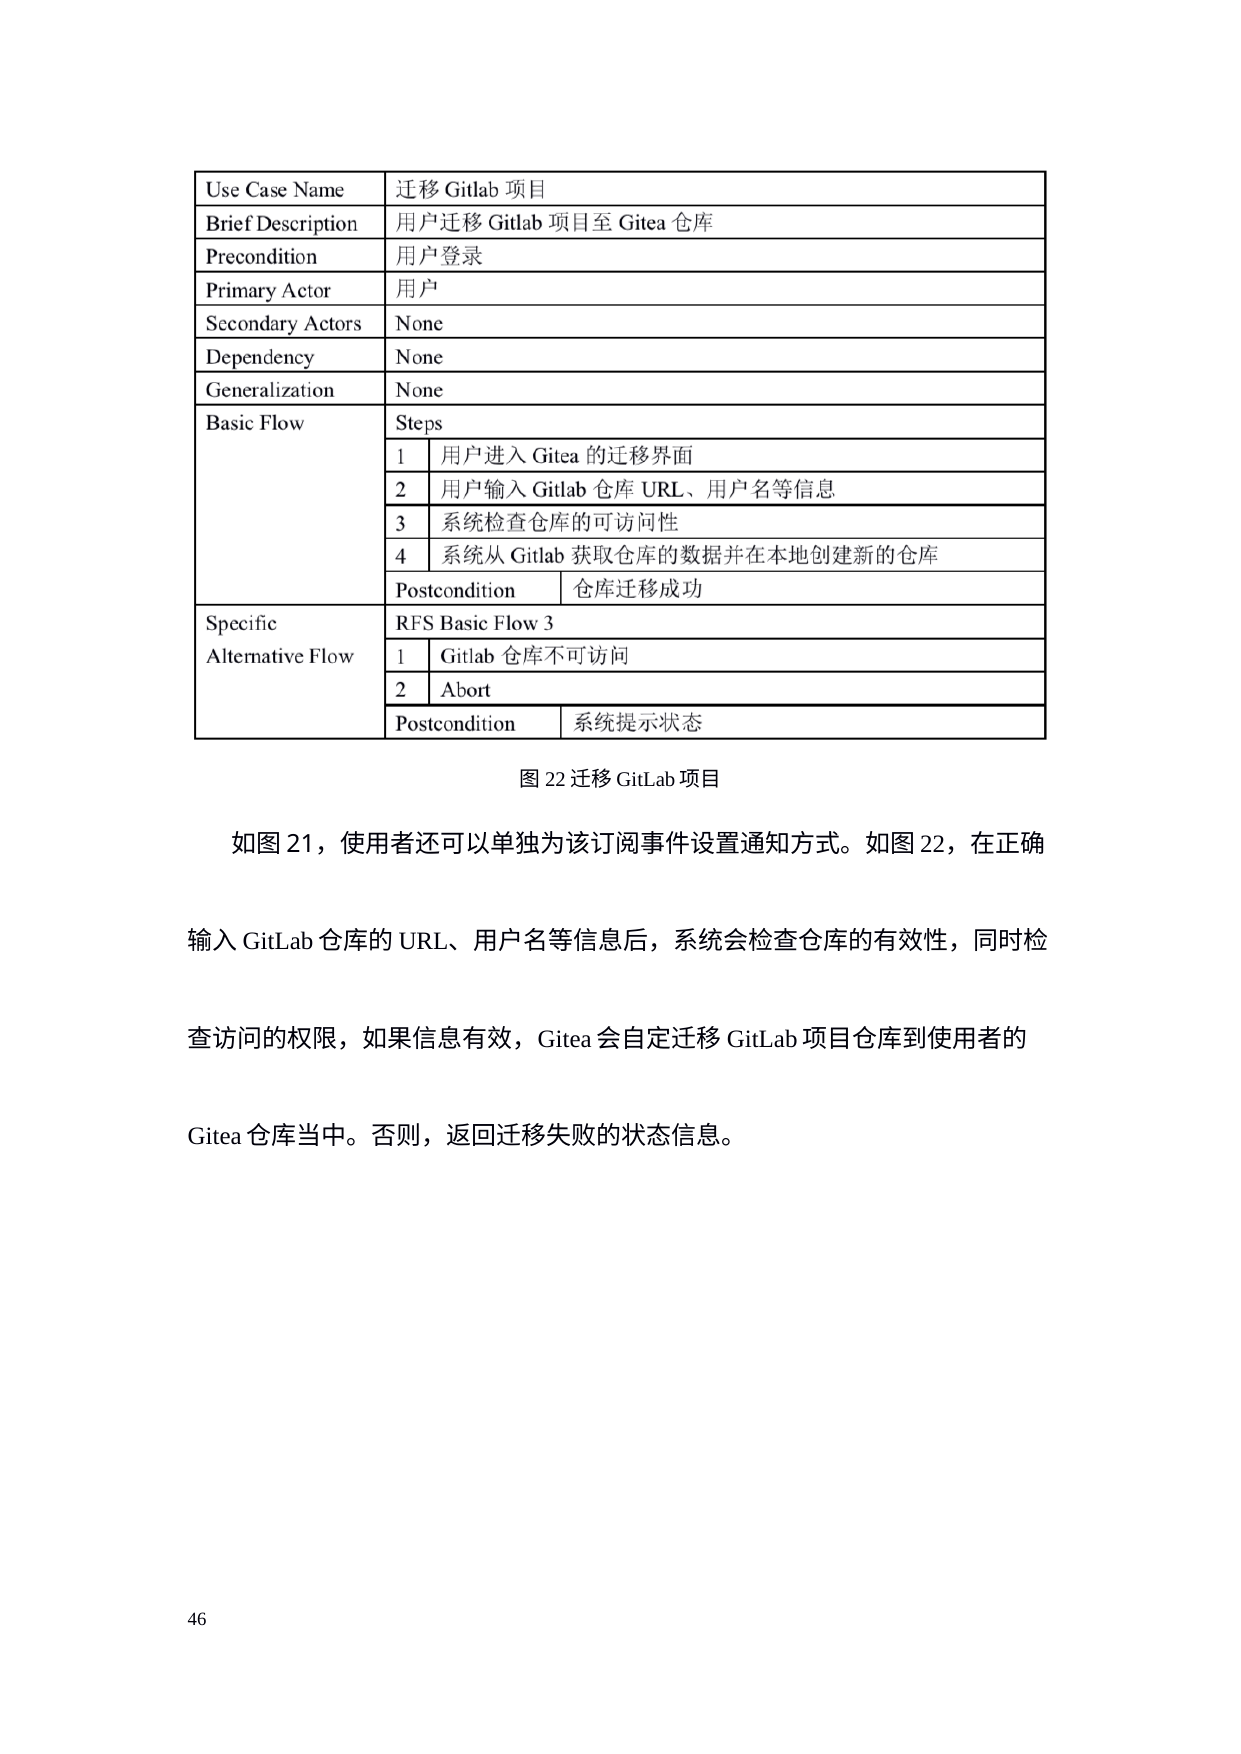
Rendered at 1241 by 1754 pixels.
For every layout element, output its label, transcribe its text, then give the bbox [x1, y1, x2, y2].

picture [187, 162, 1053, 747]
text 如图21，使用者还可以单独为该订阅事件设置通知方式。如图22，在正确输入GitLab仓库的URL、用户名等信息后，系统会检查仓库的有效性，同时检查访问的权限，如果信息有效，Gitea会自定迁移GitLab项目仓库到使用者的Gitea仓库当中。否则，返回迁移失败的状态信息。 [187, 809, 1053, 1166]
text 图 22 迁移GitLab项目 [187, 761, 1053, 794]
